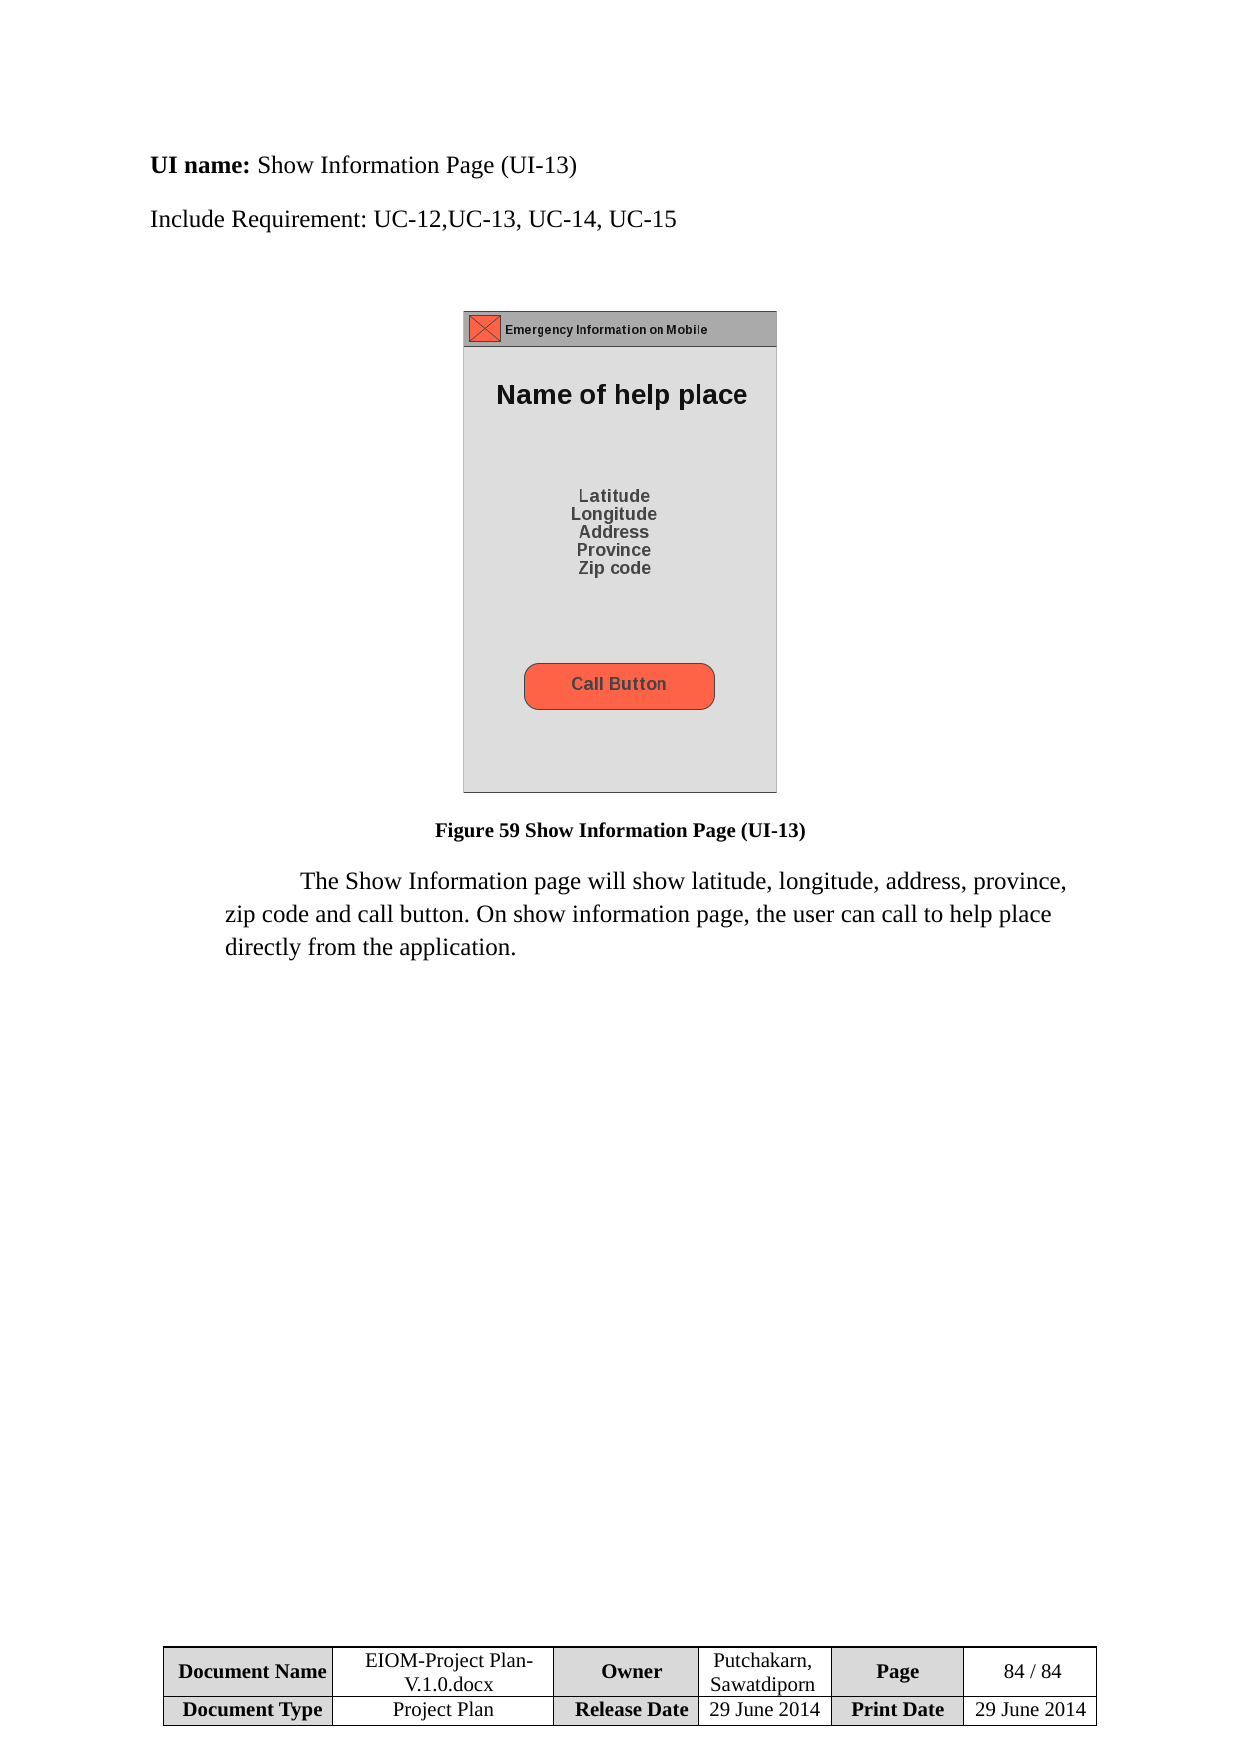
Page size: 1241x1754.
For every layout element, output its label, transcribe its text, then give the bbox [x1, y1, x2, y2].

picture [463, 311, 777, 793]
text UI name: Show Information Page (UI-13) [150, 150, 1090, 179]
text The Show Information page will show latitude, longitude, address, province, zip code and call button. On show information page, the user can call to help place directly from the application. [225, 866, 1090, 961]
text Figure 59 Show Information Page (UI-13) [150, 818, 1090, 842]
text Include Requirement: UC-12,UC-13, UC-14, UC-15 [150, 204, 1090, 233]
